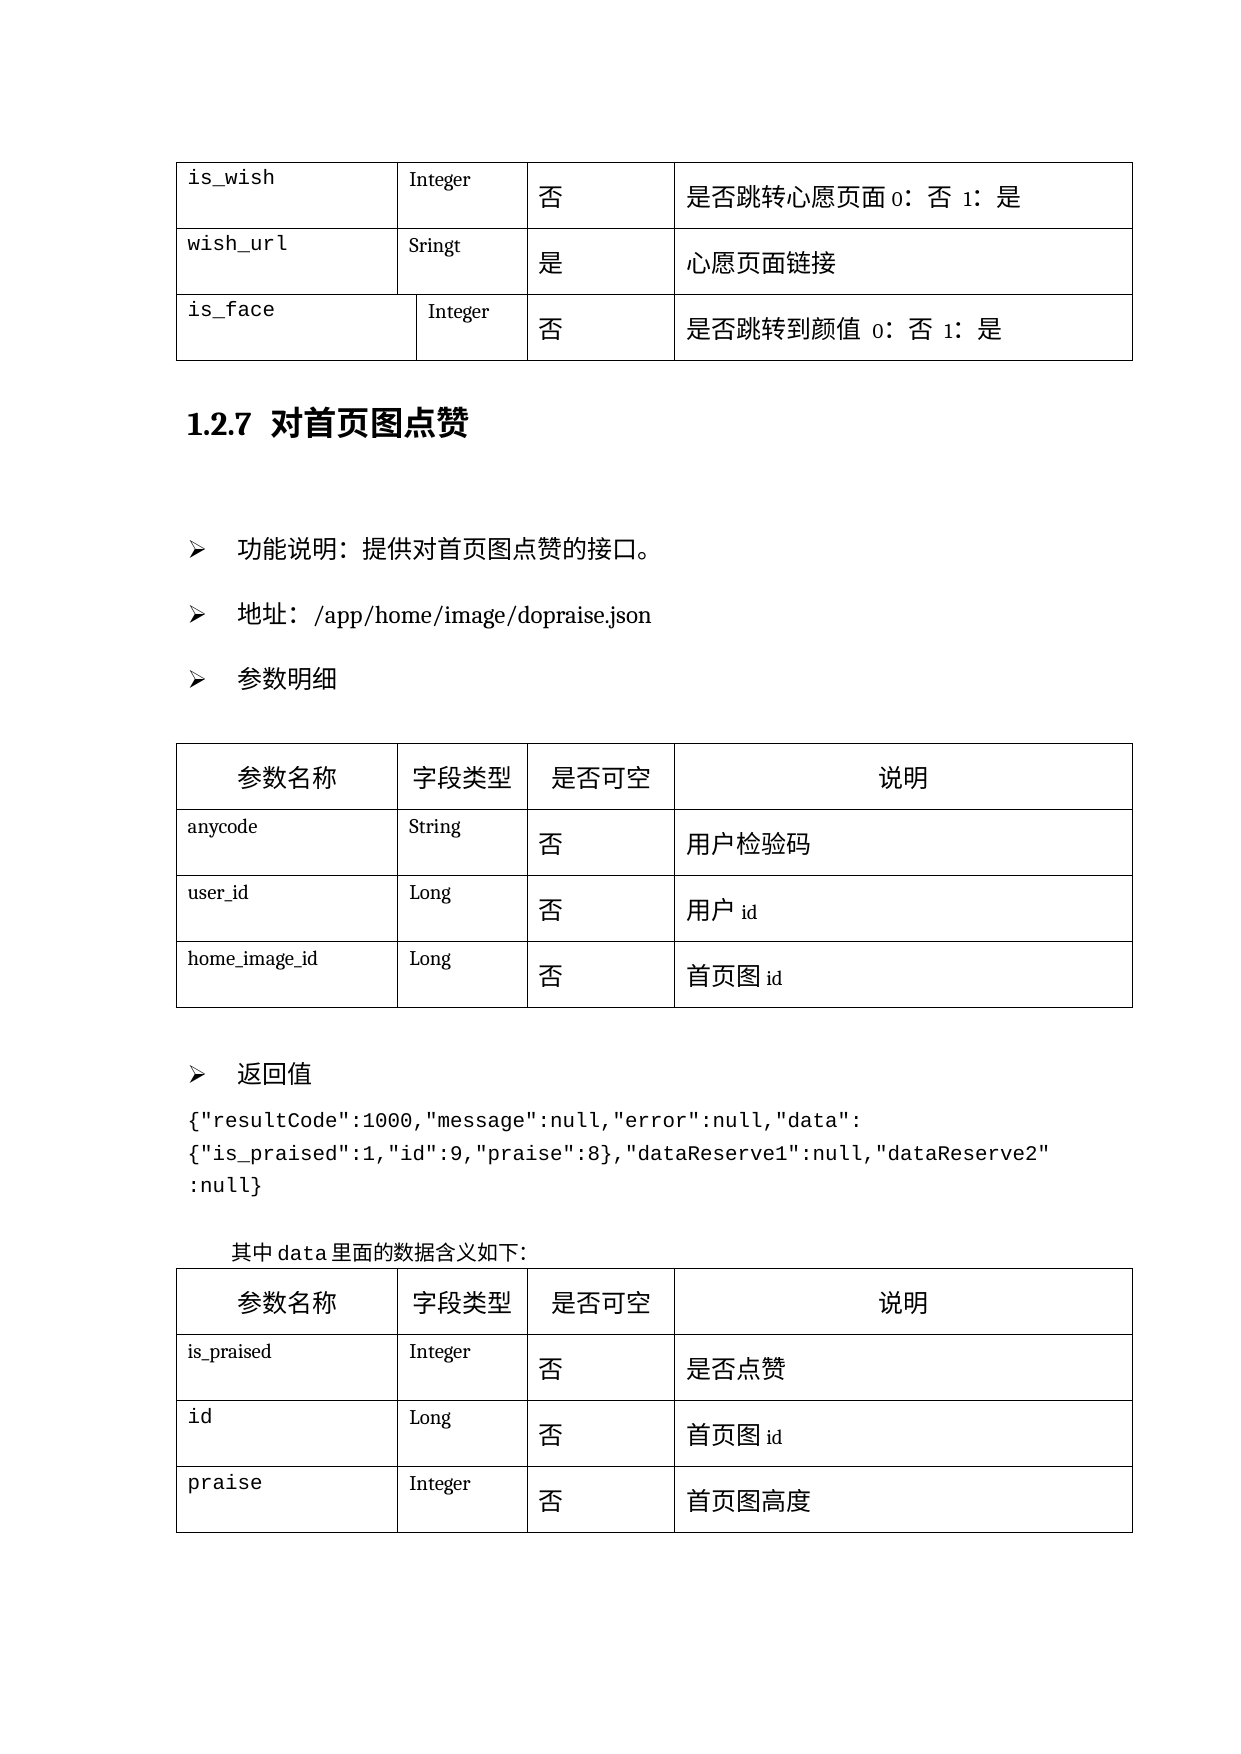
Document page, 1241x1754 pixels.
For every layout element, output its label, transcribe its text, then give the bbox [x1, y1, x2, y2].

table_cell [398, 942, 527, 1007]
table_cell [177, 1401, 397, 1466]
subtitle 对首页图点赞 [187, 388, 1053, 453]
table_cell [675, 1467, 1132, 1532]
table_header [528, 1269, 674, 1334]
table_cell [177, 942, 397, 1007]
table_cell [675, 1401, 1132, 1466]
list 功能说明：提供对首页图点赞的接口。 [187, 515, 1053, 580]
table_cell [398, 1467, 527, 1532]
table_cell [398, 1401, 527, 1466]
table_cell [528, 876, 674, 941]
list 参数明细 [187, 645, 1053, 710]
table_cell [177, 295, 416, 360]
list 返回值 [187, 1041, 1053, 1106]
list 地址：/app/home/image/dopraise.json [187, 580, 1053, 645]
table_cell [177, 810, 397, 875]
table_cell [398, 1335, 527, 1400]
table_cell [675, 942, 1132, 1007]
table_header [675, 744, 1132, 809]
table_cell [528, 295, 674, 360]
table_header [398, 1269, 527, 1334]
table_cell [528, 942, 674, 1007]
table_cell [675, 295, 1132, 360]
text {"resultCode":1000,"message":null,"error":null,"data":{"is_praised":1,"id":9,"praise":8},"dataReserve1":null,"dataReserve2":null} [187, 1106, 1053, 1203]
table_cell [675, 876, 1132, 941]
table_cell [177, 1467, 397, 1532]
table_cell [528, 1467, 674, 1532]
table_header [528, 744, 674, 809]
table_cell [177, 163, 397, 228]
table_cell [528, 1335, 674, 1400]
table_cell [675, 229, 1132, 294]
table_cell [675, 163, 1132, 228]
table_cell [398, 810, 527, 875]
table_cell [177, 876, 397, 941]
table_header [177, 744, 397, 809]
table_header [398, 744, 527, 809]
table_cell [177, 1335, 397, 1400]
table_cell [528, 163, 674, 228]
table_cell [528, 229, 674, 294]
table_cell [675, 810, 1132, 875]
text 其中data里面的数据含义如下： [187, 1236, 1053, 1268]
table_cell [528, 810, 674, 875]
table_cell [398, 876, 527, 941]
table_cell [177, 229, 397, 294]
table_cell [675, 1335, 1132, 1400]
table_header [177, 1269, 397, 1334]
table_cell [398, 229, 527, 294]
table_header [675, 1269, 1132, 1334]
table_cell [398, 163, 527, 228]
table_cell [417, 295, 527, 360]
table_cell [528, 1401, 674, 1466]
